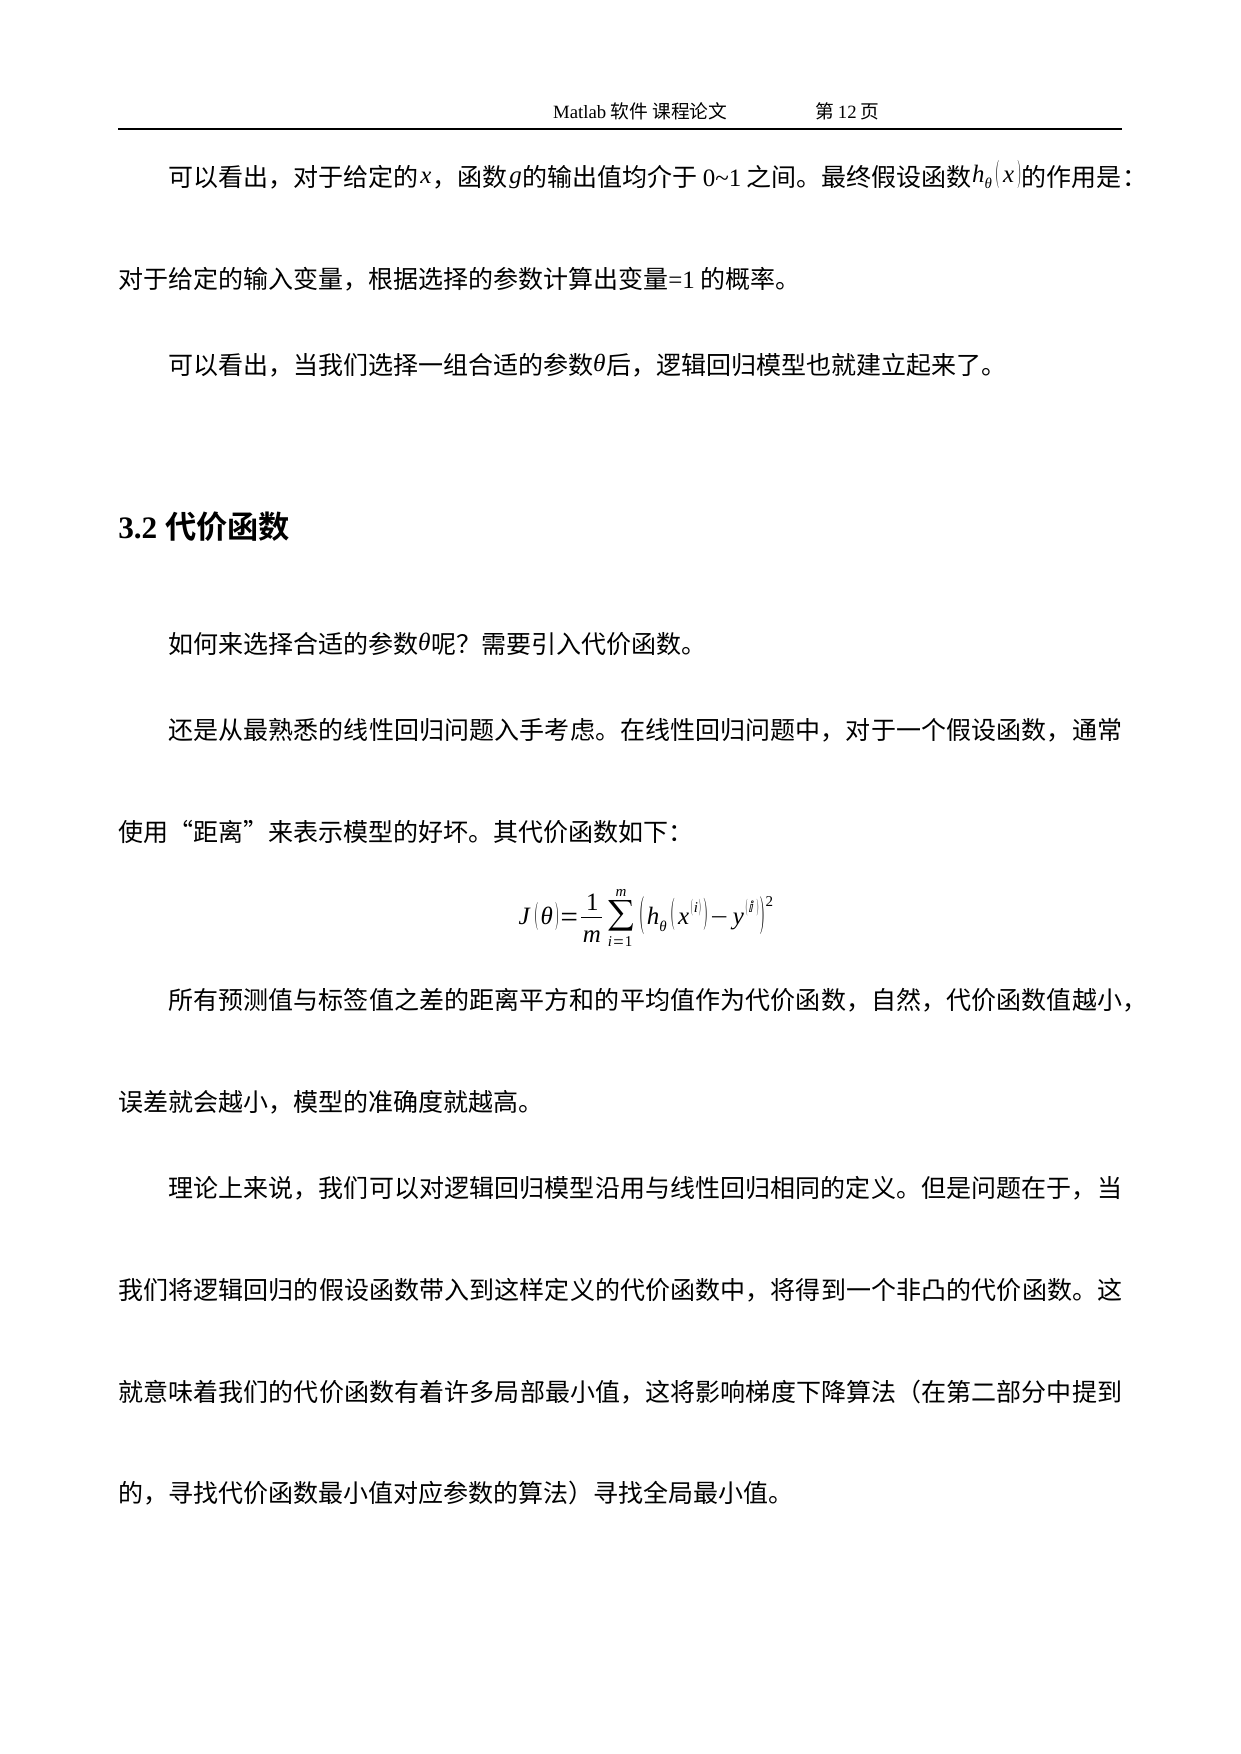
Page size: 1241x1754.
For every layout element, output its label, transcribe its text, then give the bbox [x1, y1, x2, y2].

text 如何来选择合适的参数呢？需要引入代价函数。 [118, 608, 1122, 676]
text 可以看出，对于给定的，函数的输出值均介于0~1之间。最终假设函数的作用是：对于给定的输入变量，根据选择的参数计算出变量=1的概率。 [118, 141, 1122, 311]
subtitle 3.2 代价函数 [118, 491, 1122, 559]
text 可以看出，当我们选择一组合适的参数后，逻辑回归模型也就建立起来了。 [118, 329, 1122, 397]
text 所有预测值与标签值之差的距离平方和的平均值作为代价函数，自然，代价函数值越小，误差就会越小，模型的准确度就越高。 [118, 964, 1122, 1134]
text 还是从最熟悉的线性回归问题入手考虑。在线性回归问题中，对于一个假设函数，通常使用“距离”来表示模型的好坏。其代价函数如下： [118, 694, 1122, 864]
text 理论上来说，我们可以对逻辑回归模型沿用与线性回归相同的定义。但是问题在于，当我们将逻辑回归的假设函数带入到这样定义的代价函数中，将得到一个非凸的代价函数。这就意味着我们的代价函数有着许多局部最小值，这将影响梯度下降算法（在第二部分中提到的，寻找代价函数最小值对应参数的算法）寻找全局最小值。 [118, 1152, 1122, 1526]
